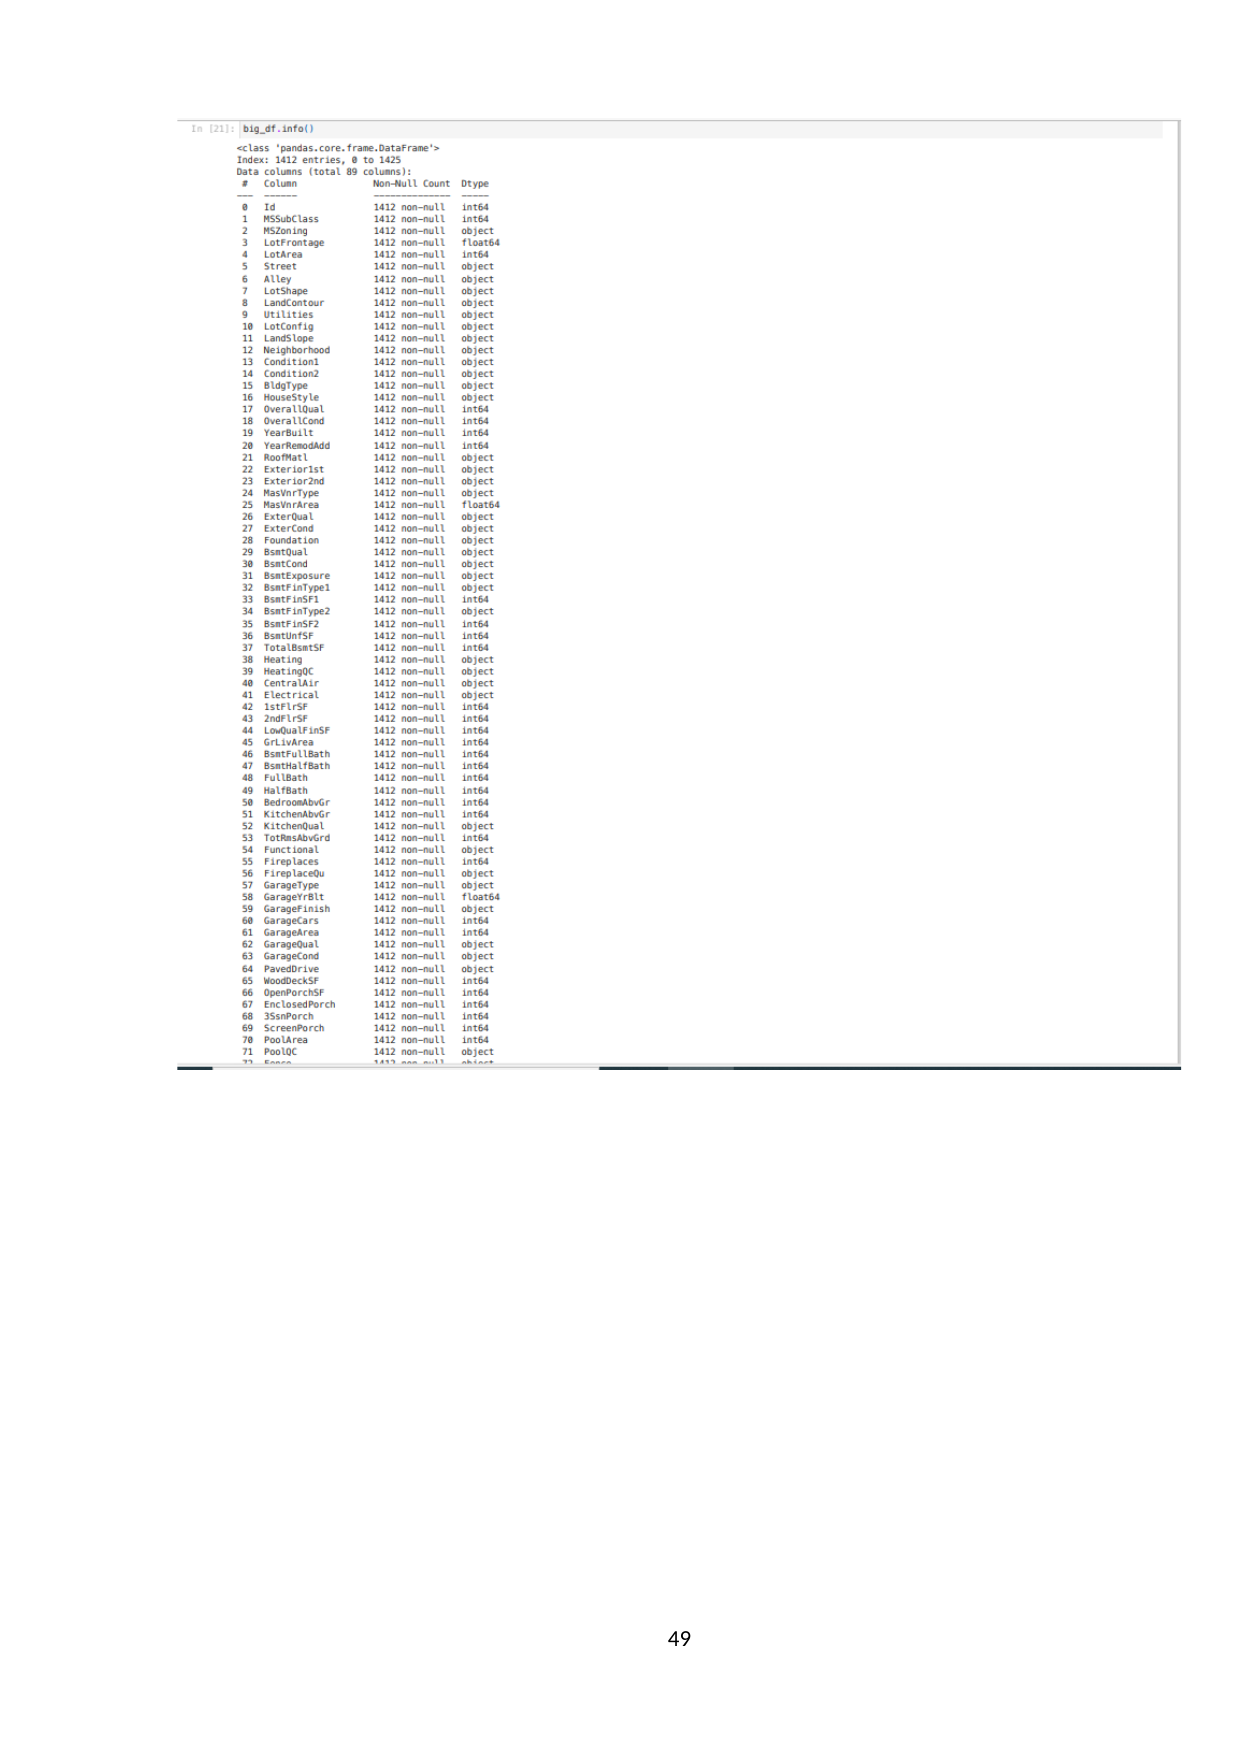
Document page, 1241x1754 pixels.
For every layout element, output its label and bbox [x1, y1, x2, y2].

picture [177, 118, 1182, 1070]
